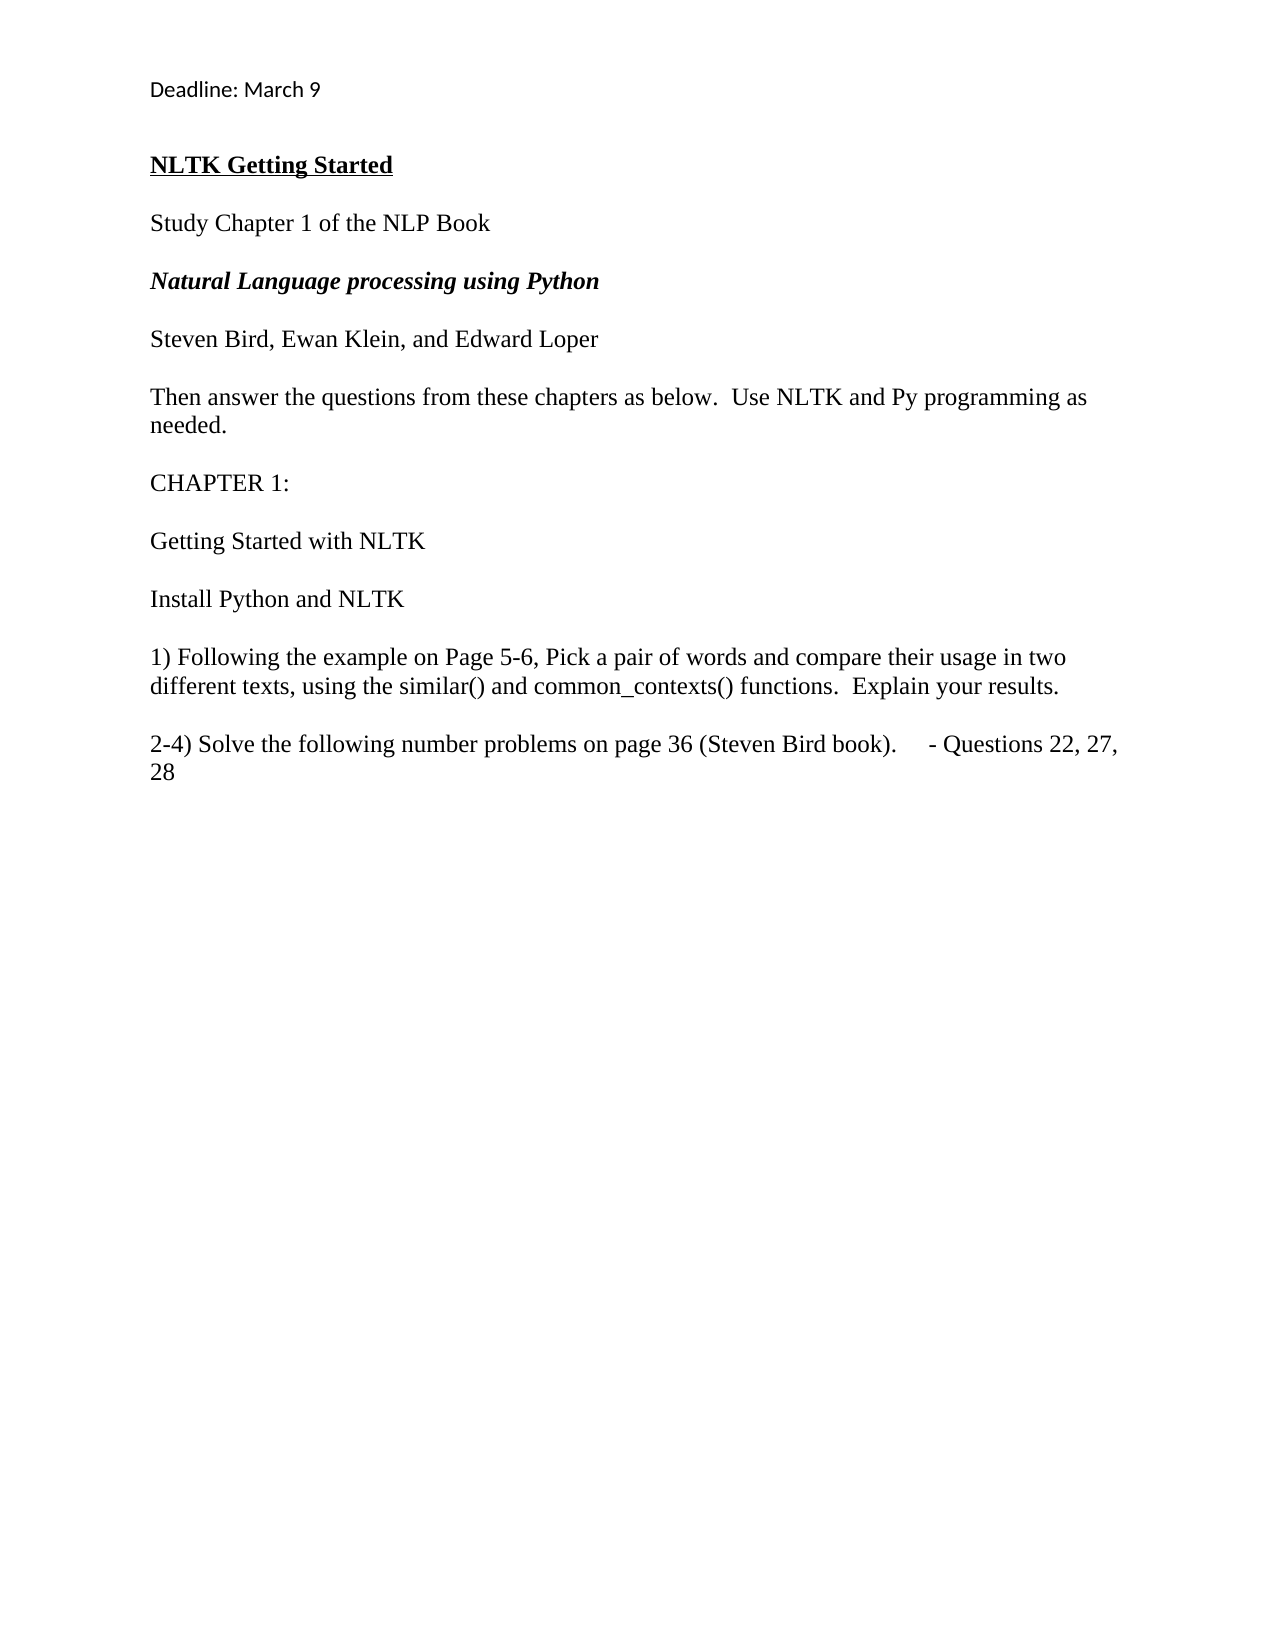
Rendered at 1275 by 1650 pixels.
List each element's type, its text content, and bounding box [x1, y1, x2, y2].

text 1) Following the example on Page 5-6, Pick a pair of words and compare their usage in two different texts, using the similar() and common_contexts() functions. Explain your results. [150, 642, 1125, 699]
text Study Chapter 1 of the NLP Book [150, 208, 1125, 237]
text Natural Language processing using Python [150, 266, 1125, 294]
text Getting Started with NLTK [150, 526, 1125, 555]
text NLTK Getting Started [150, 150, 1125, 179]
text Steven Bird, Ewan Klein, and Edward Loper [150, 324, 1125, 352]
text Install Python and NLTK [150, 584, 1125, 613]
text CHAPTER 1: [150, 468, 1125, 497]
text Then answer the questions from these chapters as below. Use NLTK and Py programming as needed. [150, 382, 1125, 439]
text 2-4) Solve the following number problems on page 36 (Steven Bird book). - Questions 22, 27, 28 [150, 729, 1125, 786]
